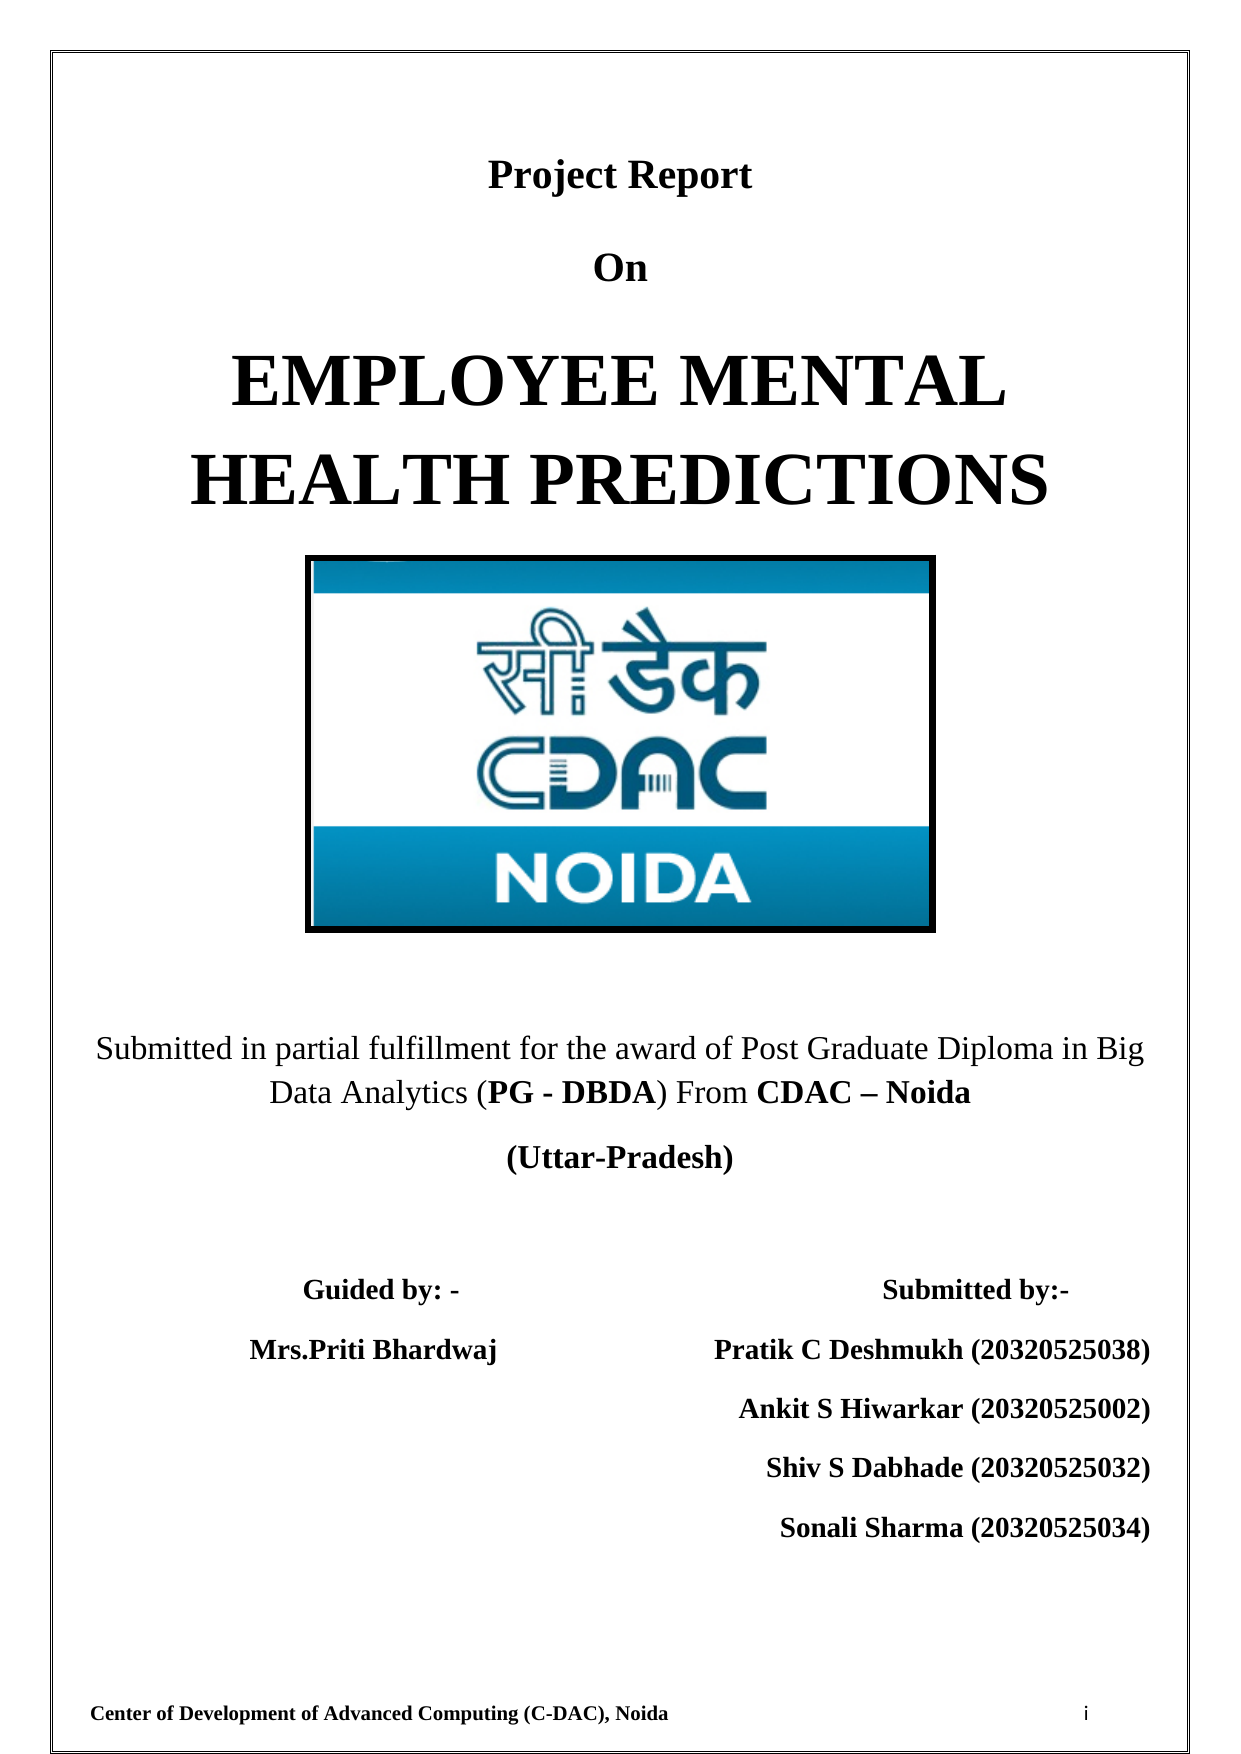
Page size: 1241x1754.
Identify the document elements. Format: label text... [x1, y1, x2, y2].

text Guided by: - Submitted by:- [90, 1272, 1151, 1306]
text Submitted in partial fulfillment for the award of Post Graduate Diploma in Big Data Analytics (PG - DBDA) From CDAC – Noida [90, 1028, 1151, 1111]
text Project Report [90, 150, 1151, 198]
picture [645, 853, 695, 902]
picture [695, 853, 751, 902]
text On [90, 243, 1151, 291]
text Sonali Sharma (20320525034) [390, 1510, 1151, 1543]
picture [556, 852, 612, 904]
text Ankit S Hiwarkar (20320525002) [90, 1391, 1151, 1425]
text (Uttar-Pradesh) [90, 1137, 1151, 1175]
text Mrs.Priti Bhardwaj Pratik C Deshmukh (20320525038) [90, 1332, 1151, 1365]
picture [622, 853, 634, 902]
text EMPLOYEE MENTAL HEALTH PREDICTIONS [90, 335, 1151, 521]
picture [496, 853, 547, 902]
picture [311, 561, 929, 926]
text Shiv S Dabhade (20320525032) [615, 1451, 1151, 1484]
